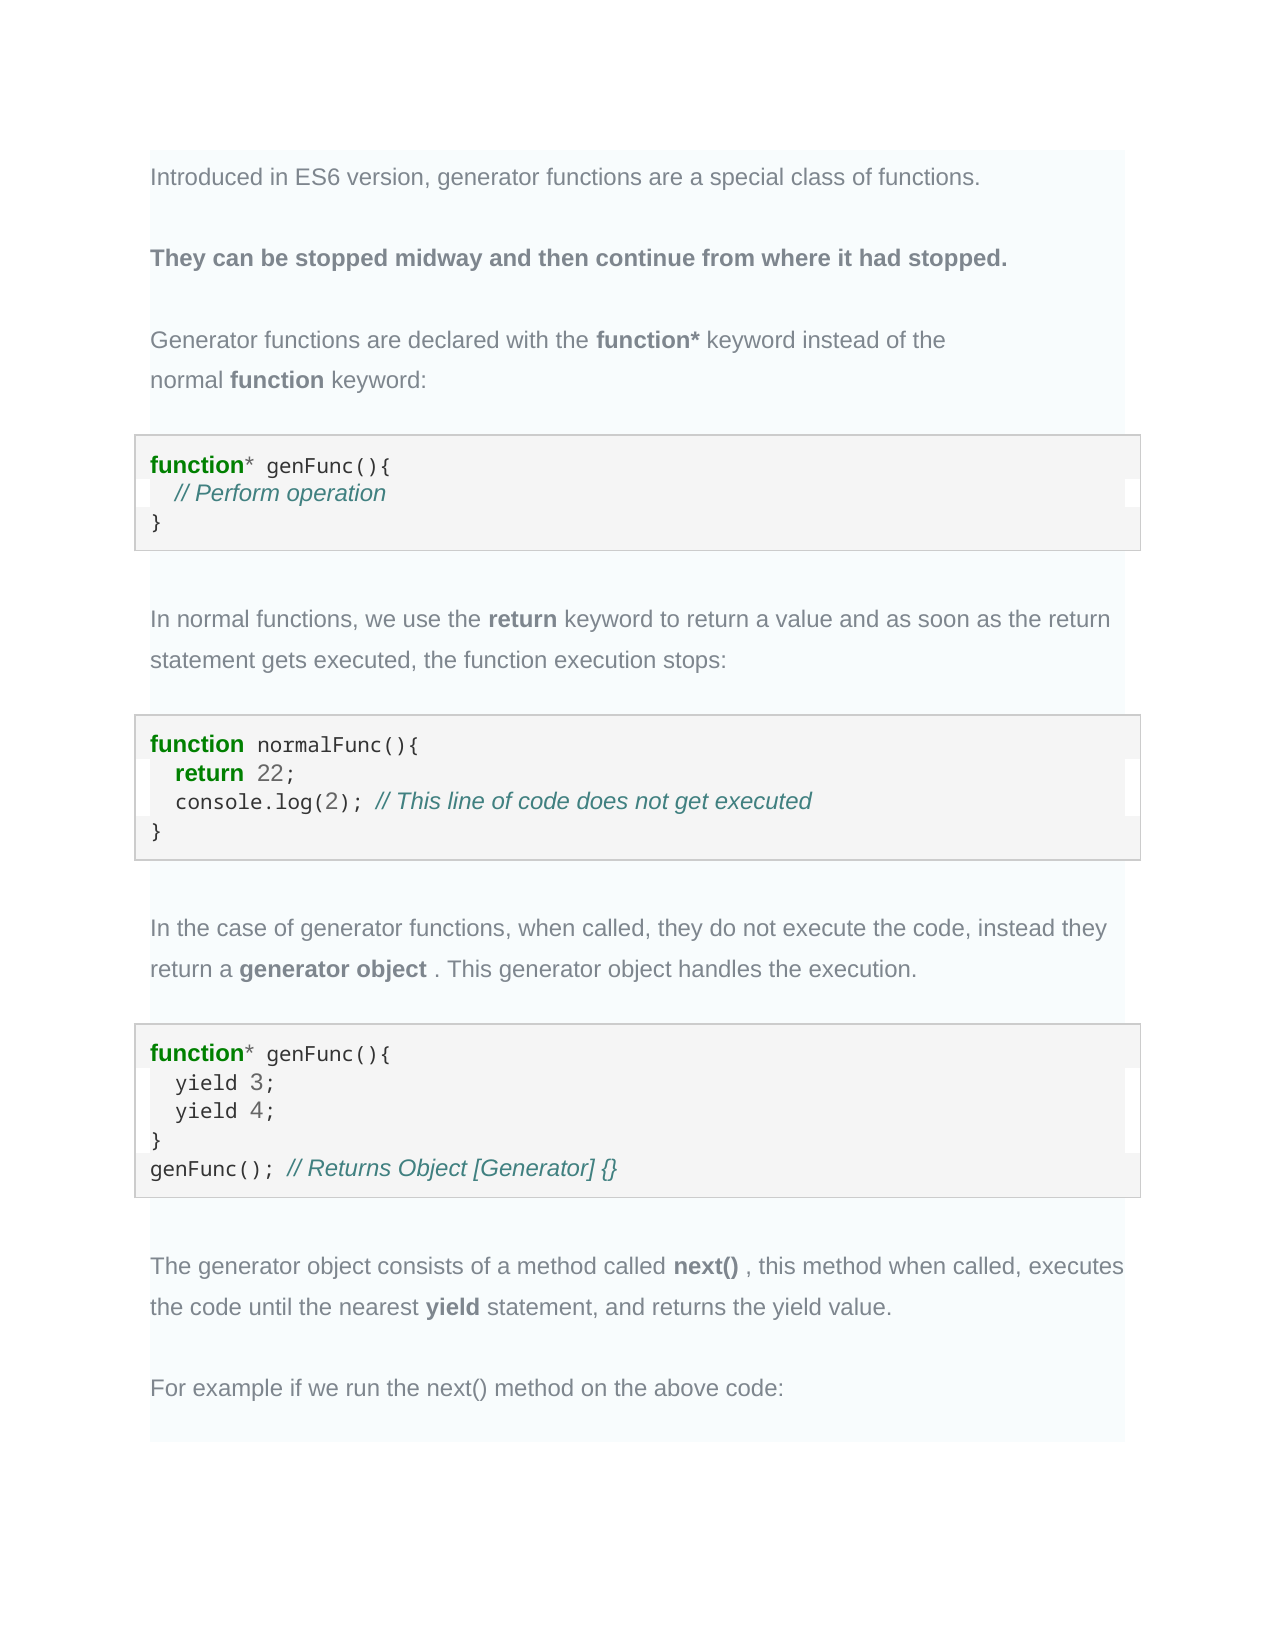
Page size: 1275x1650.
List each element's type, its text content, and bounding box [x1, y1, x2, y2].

text Introduced in ES6 version, generator functions are a special class of functions. They can be stopped midway and then continue from where it had stopped. Generator functions are declared with the function* keyword instead of the normal function keyword: [150, 150, 1125, 434]
text yield 3; [150, 1068, 1125, 1096]
text yield 4; [150, 1096, 1125, 1125]
text The generator object consists of a method called next() , this method when called, executes the code until the nearest yield statement, and returns the yield value. For example if we run the next() method on the above code: [150, 1198, 1125, 1442]
text genFunc(); // Returns Object [Generator] {} [136, 1137, 1140, 1197]
text In normal functions, we use the return keyword to return a value and as soon as the return statement gets executed, the function execution stops: [150, 551, 1125, 714]
text } [136, 800, 1140, 859]
text console.log(2); // This line of code does not get executed [150, 787, 1125, 800]
text return 22; [150, 759, 1125, 787]
text In the case of generator functions, when called, they do not execute the code, instead they return a generator object . This generator object handles the execution. [150, 861, 1125, 1023]
text } [136, 491, 1140, 550]
text function* genFunc(){ [136, 436, 1140, 479]
text function normalFunc(){ [136, 716, 1140, 759]
text function* genFunc(){ [136, 1025, 1140, 1068]
